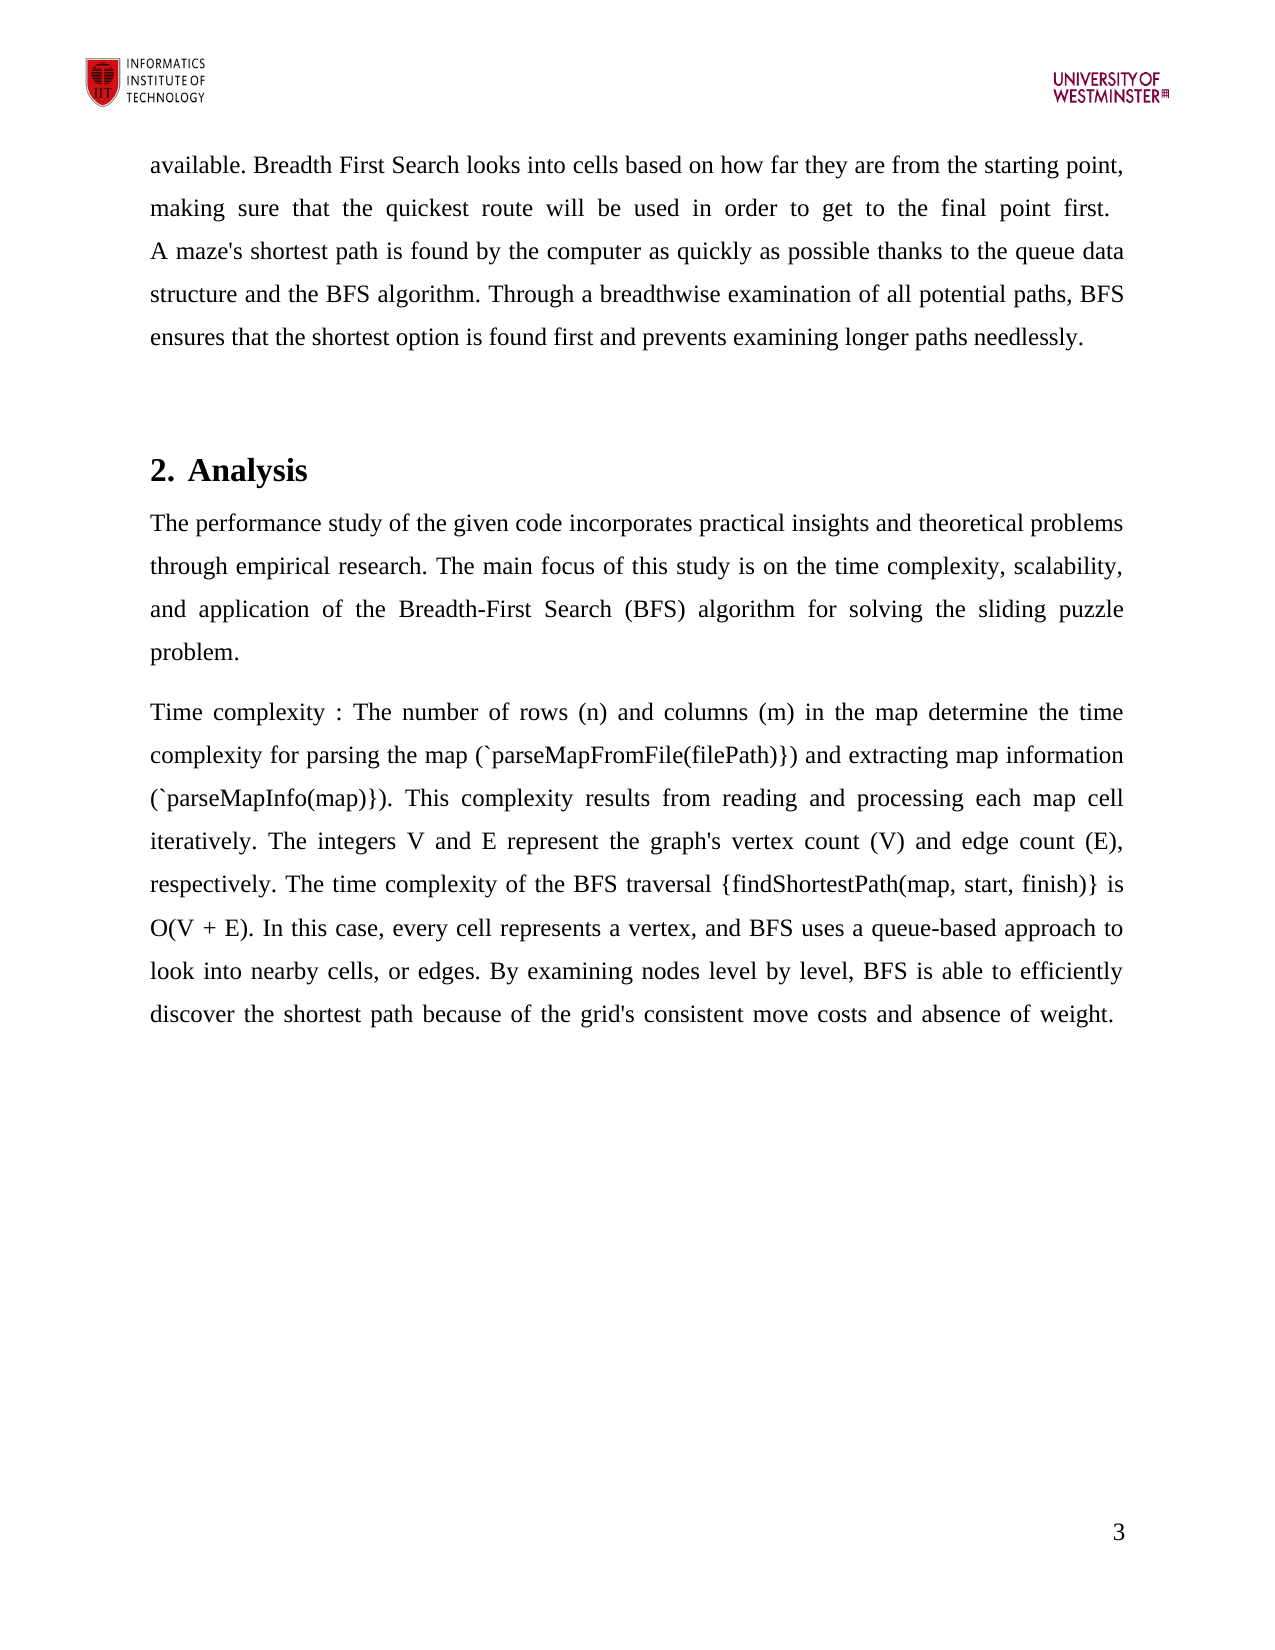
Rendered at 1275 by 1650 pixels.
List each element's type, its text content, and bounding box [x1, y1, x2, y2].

text Time complexity : The number of rows (n) and columns (m) in the map determine the time complexity for parsing the map (`parseMapFromFile(filePath)}) and extracting map information (`parseMapInfo(map)}). This complexity results from reading and processing each map cell iteratively. The integers V and E represent the graph's vertex count (V) and edge count (E), respectively. The time complexity of the BFS traversal {findShortestPath(map, start, finish)} is O(V + E). In this case, every cell represents a vertex, and BFS uses a queue-based approach to look into nearby cells, or edges. By examining nodes level by level, BFS is able to efficiently discover the shortest path because of the grid's consistent move costs and absence of weight. [150, 697, 1125, 1114]
text The performance study of the given code incorporates practical insights and theoretical problems through empirical research. The main focus of this study is on the time complexity, scalability, and application of the Breadth-First Search (BFS) algorithm for solving the sliding puzzle problem. [150, 508, 1125, 666]
picture [1037, 52, 1187, 121]
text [150, 150, 1125, 351]
subtitle Analysis [150, 450, 1125, 489]
picture [81, 52, 209, 111]
